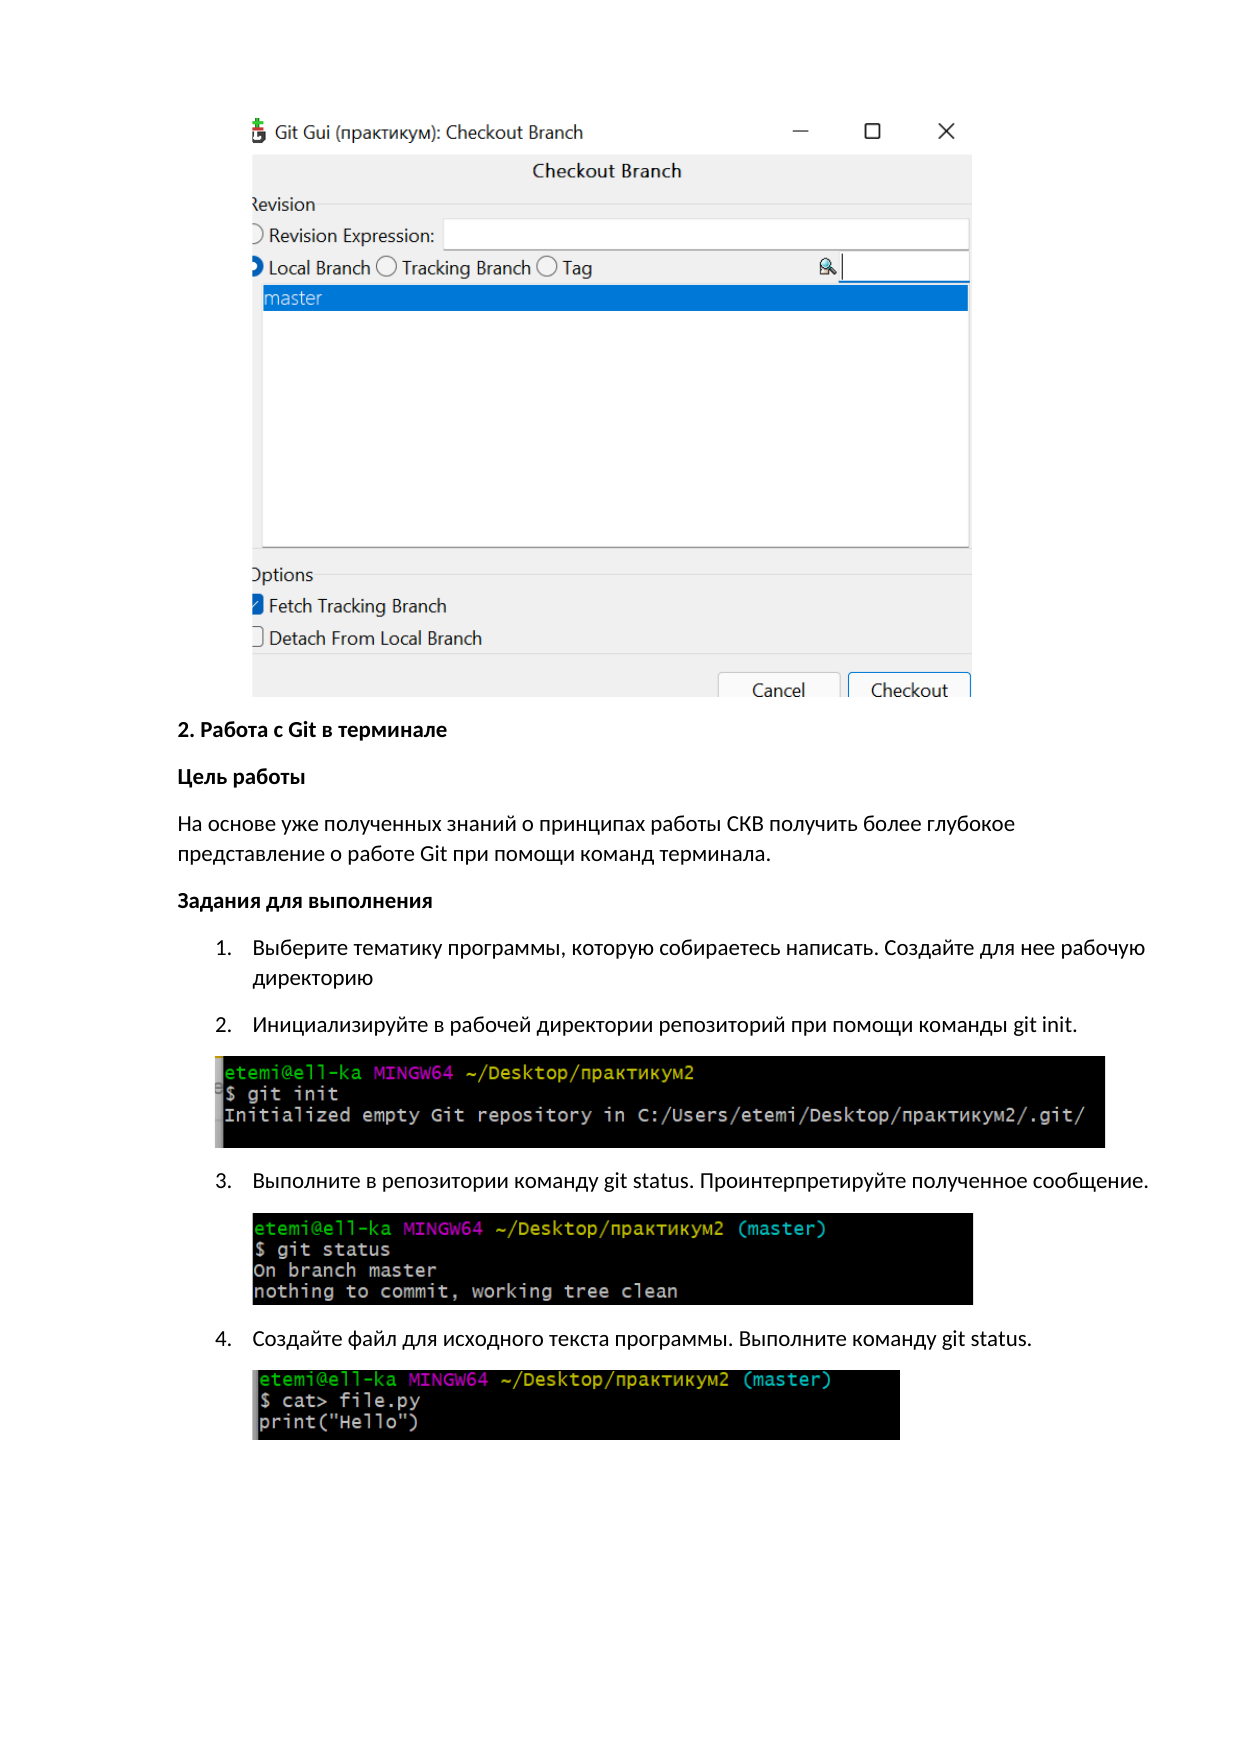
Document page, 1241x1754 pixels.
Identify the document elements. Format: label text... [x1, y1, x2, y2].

picture [252, 1213, 974, 1305]
list Инициализируйте в рабочей директории репозиторий при помощи команды git init. [215, 1010, 1152, 1038]
text На основе уже полученных знаний о принципах работы СКВ получить более глубокое представление о работе Git при помощи команд терминала. [177, 809, 1152, 867]
picture [214, 1056, 1106, 1148]
list Выберите тематику программы, которую собираетесь написать. Создайте для нее рабочую директорию [215, 933, 1152, 991]
list Выполните в репозитории команду git status. Проинтерпретируйте полученное сообщение. [215, 1166, 1152, 1194]
picture [252, 118, 972, 697]
text Цель работы [177, 762, 1152, 790]
text 2. Работа с Git в терминале [177, 715, 1152, 743]
text Задания для выполнения [177, 886, 1152, 914]
list Создайте файл для исходного текста программы. Выполните команду git status. [215, 1324, 1152, 1352]
picture [252, 1370, 900, 1440]
